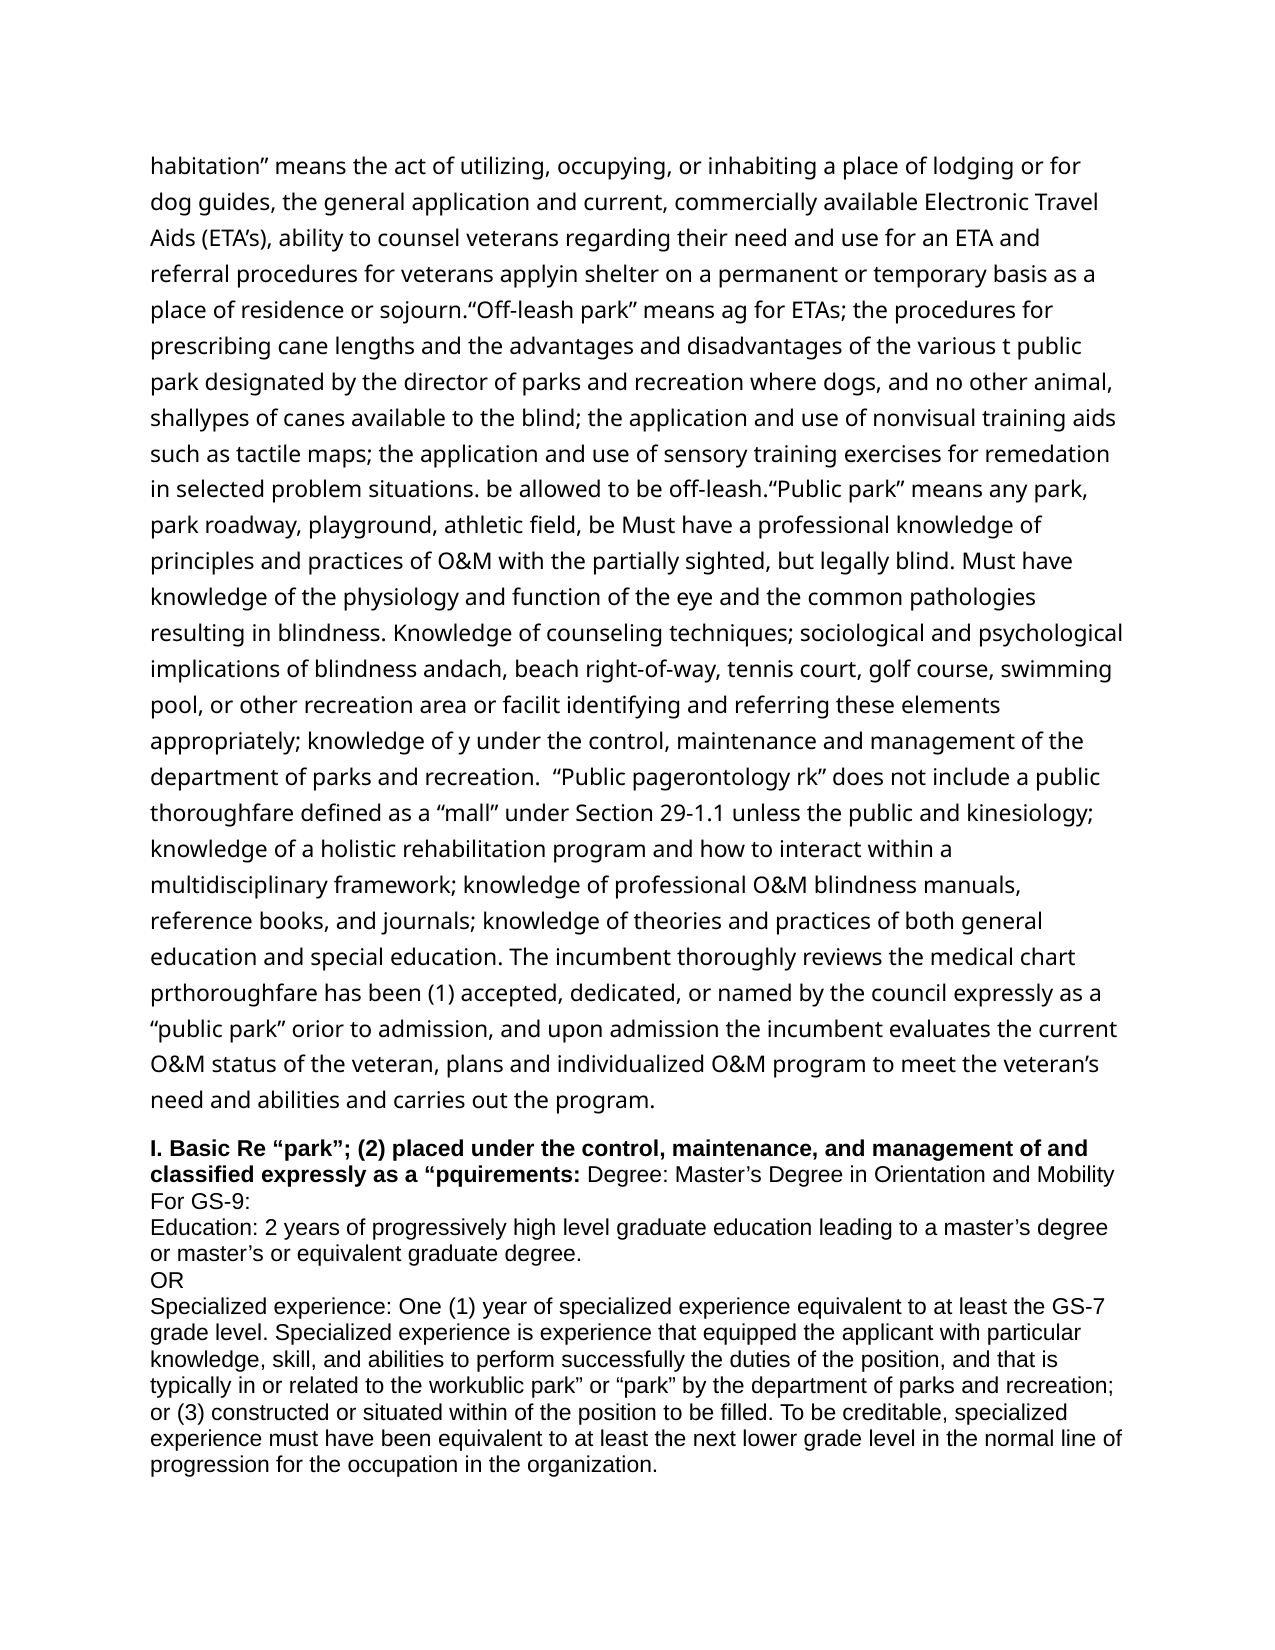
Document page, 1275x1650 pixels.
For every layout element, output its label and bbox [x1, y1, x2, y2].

text [150, 150, 1125, 1116]
